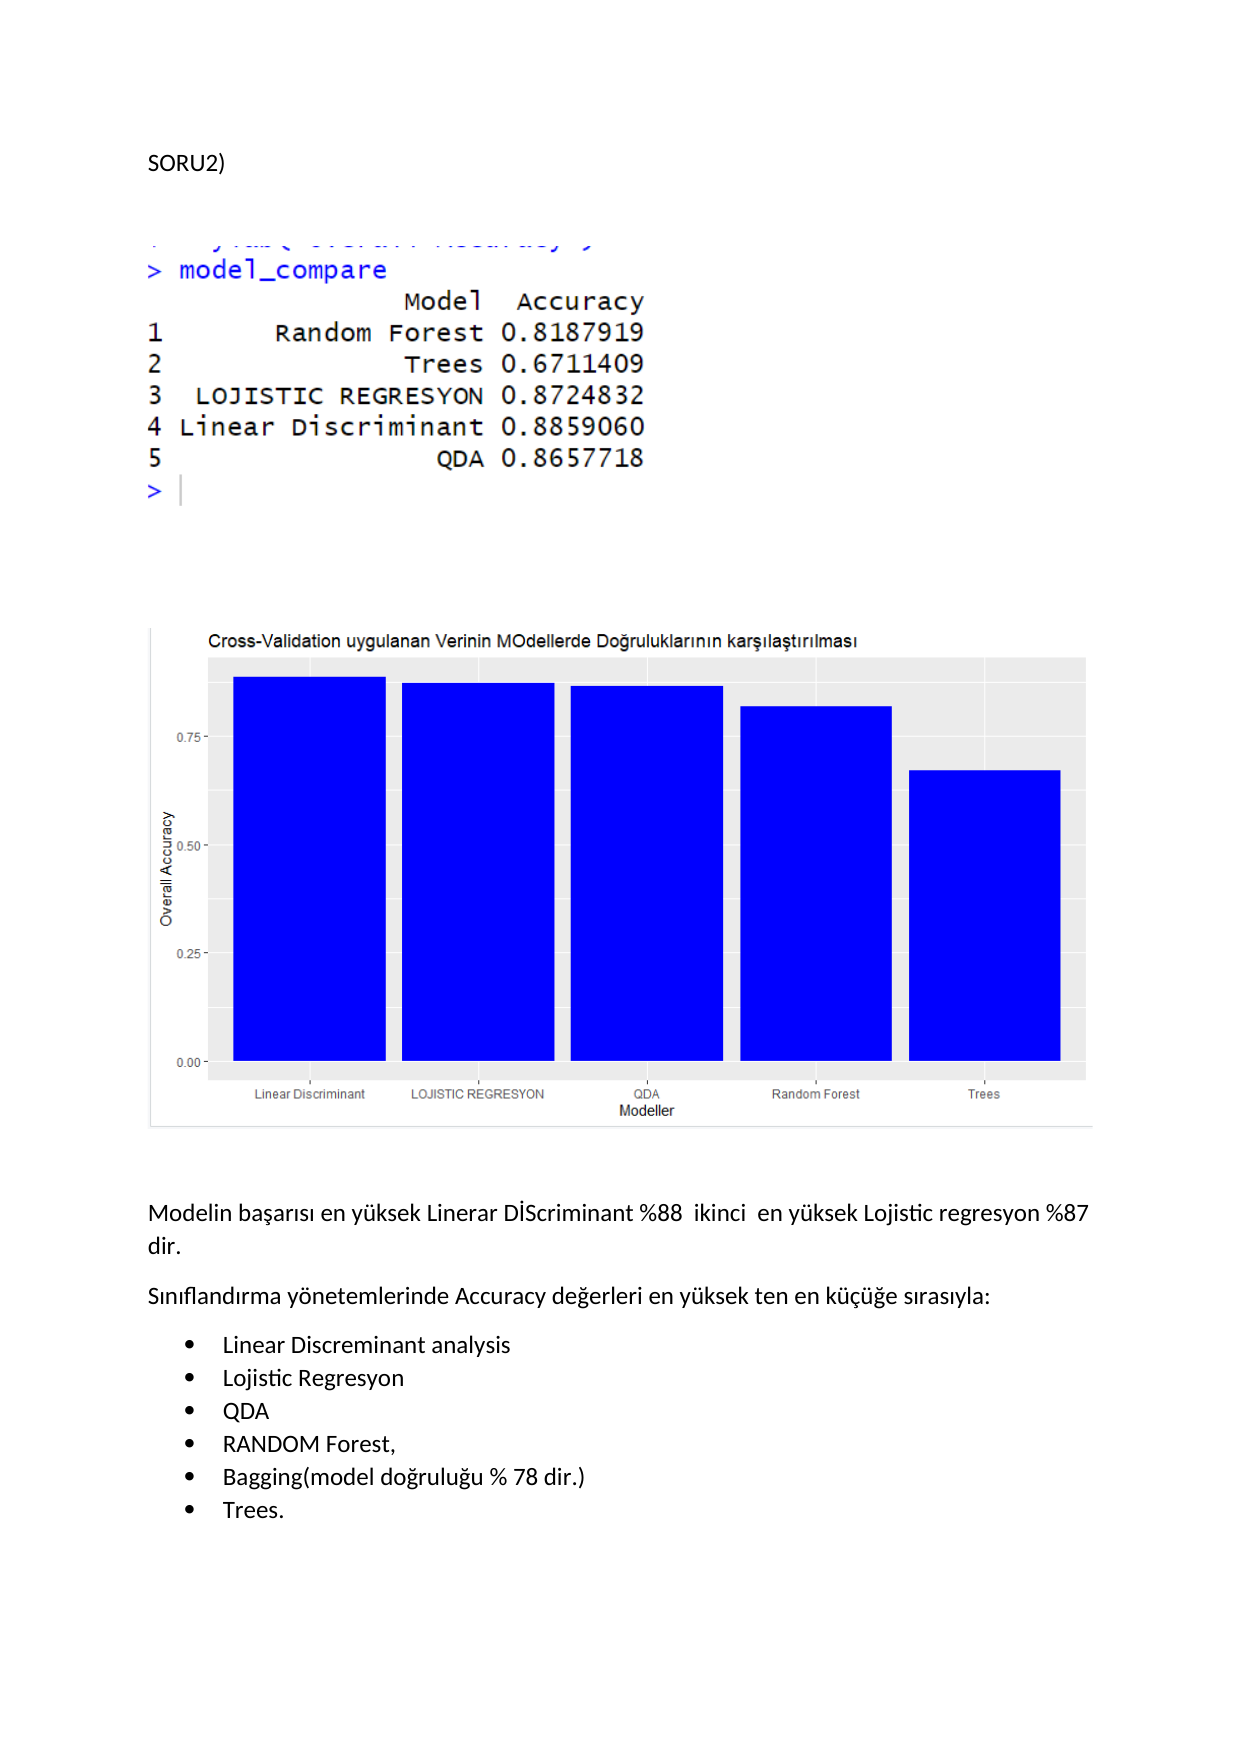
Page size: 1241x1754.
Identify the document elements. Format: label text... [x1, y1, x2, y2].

list Linear Discreminant analysis [185, 1329, 1093, 1360]
list Trees. [185, 1494, 1093, 1524]
picture [147, 246, 904, 511]
picture [147, 628, 1093, 1129]
list RANDOM Forest, [185, 1428, 1093, 1459]
text Sınıflandırma yönetemlerinde Accuracy değerleri en yüksek ten en küçüğe sırasıyla: [148, 1280, 1093, 1310]
text Modelin başarısı en yüksek Linerar DİScriminant %88 ikinci en yüksek Lojistic regresyon %87 dir. [148, 1197, 1093, 1261]
list Lojistic Regresyon [185, 1362, 1093, 1393]
list Bagging(model doğruluğu % 78 dir.) [185, 1461, 1093, 1492]
list QDA [185, 1395, 1093, 1426]
text SORU2) [148, 148, 1093, 178]
